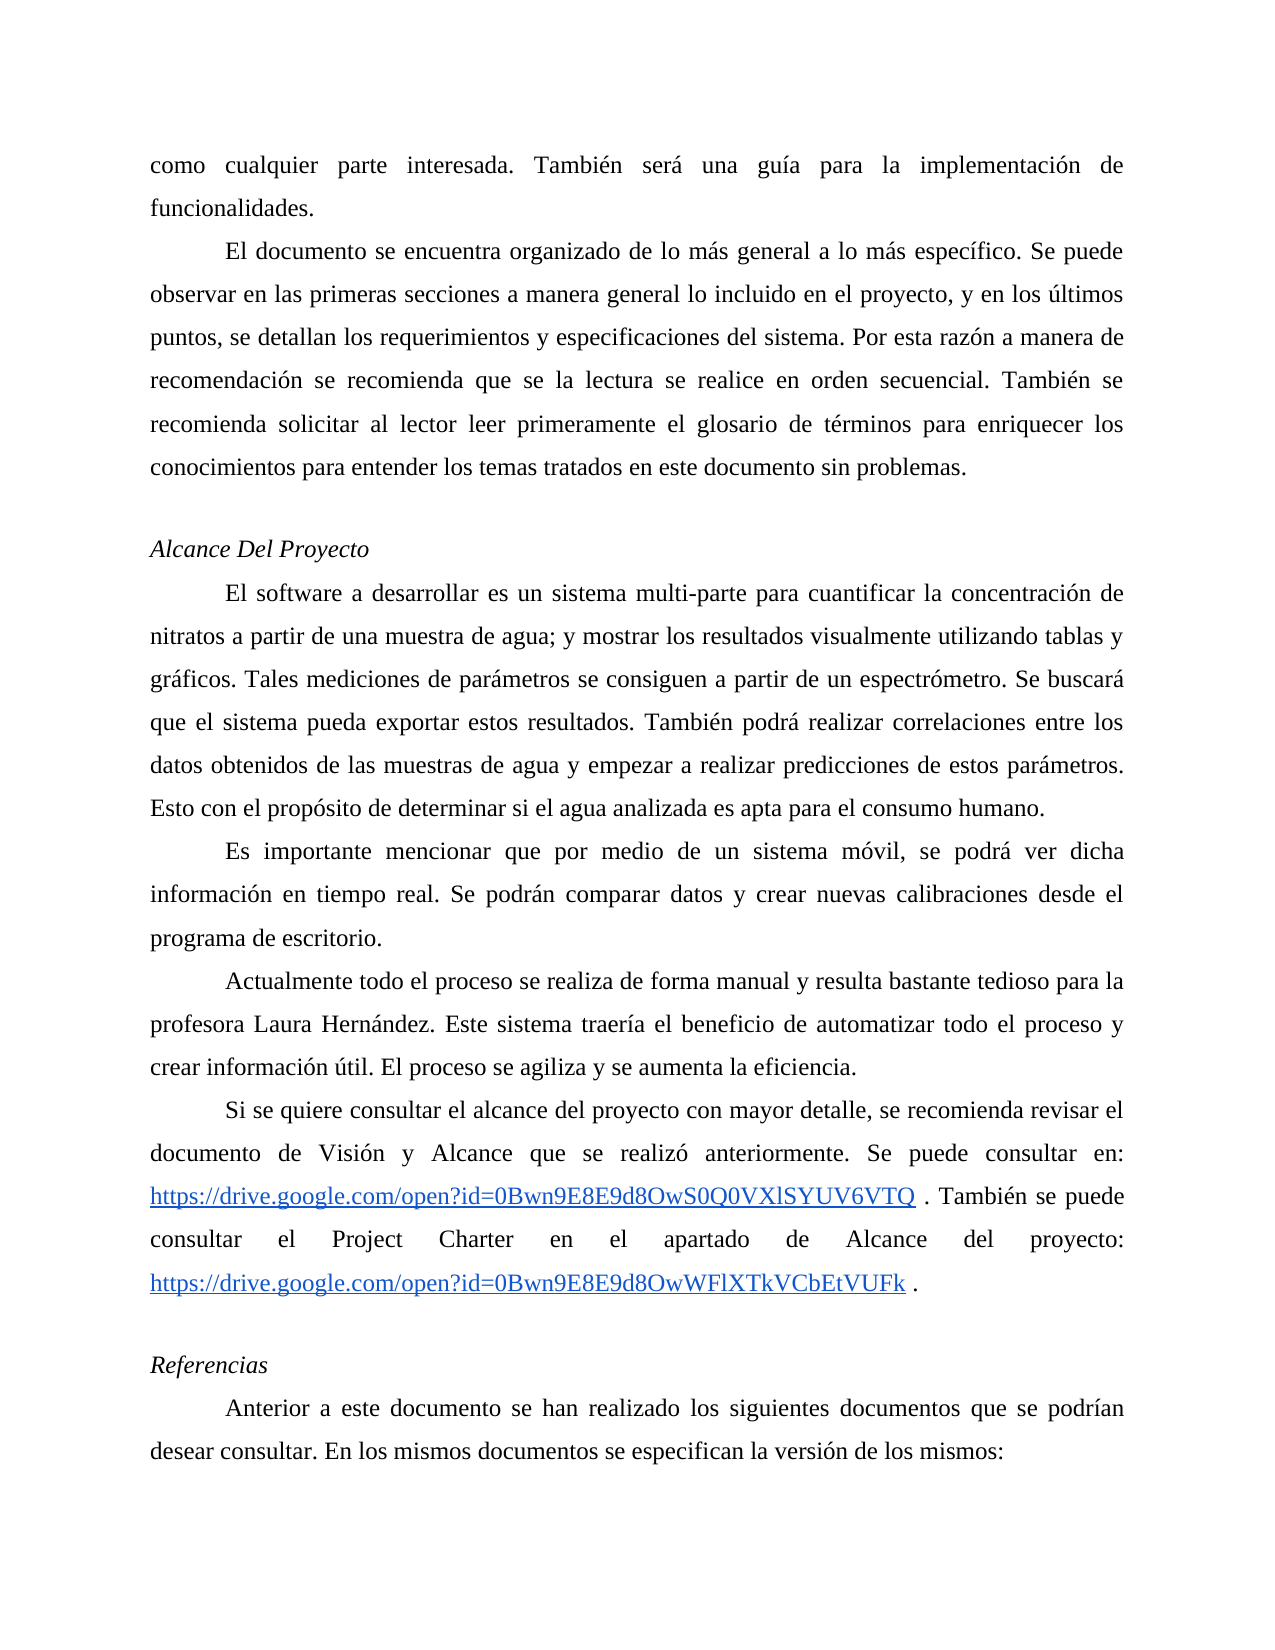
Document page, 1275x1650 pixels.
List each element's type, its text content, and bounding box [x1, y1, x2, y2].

subtitle Referencias [150, 1350, 1125, 1379]
text Es importante mencionar que por medio de un sistema móvil, se podrá ver dicha información en tiempo real. Se podrán comparar datos y crear nuevas calibraciones desde el programa de escritorio. [150, 836, 1125, 951]
subtitle Alcance Del Proyecto [150, 534, 1125, 563]
text El documento se encuentra organizado de lo más general a lo más específico. Se puede observar en las primeras secciones a manera general lo incluido en el proyecto, y en los últimos puntos, se detallan los requerimientos y especificaciones del sistema. Por esta razón a manera de recomendación se recomienda que se la lectura se realice en orden secuencial. También se recomienda solicitar al lector leer primeramente el glosario de términos para enriquecer los conocimientos para entender los temas tratados en este documento sin problemas. [150, 236, 1125, 481]
text Si se quiere consultar el alcance del proyecto con mayor detalle, se recomienda revisar el documento de Visión y Alcance que se realizó anteriormente. Se puede consultar en: https://drive.google.com/open?id=0Bwn9E8E9d8OwS0Q0VXlSYUV6VTQ . También se puede consultar el Project Charter en el apartado de Alcance del proyecto: https://drive.google.com/open?id=0Bwn9E8E9d8OwWFlXTkVCbEtVUFk . [150, 1095, 1125, 1296]
text Anterior a este documento se han realizado los siguientes documentos que se podrían desear consultar. En los mismos documentos se especifican la versión de los mismos: [150, 1393, 1125, 1465]
text El software a desarrollar es un sistema multi-parte para cuantificar la concentración de nitratos a partir de una muestra de agua; y mostrar los resultados visualmente utilizando tablas y gráficos. Tales mediciones de parámetros se consiguen a partir de un espectrómetro. Se buscará que el sistema pueda exportar estos resultados. También podrá realizar correlaciones entre los datos obtenidos de las muestras de agua y empezar a realizar predicciones de estos parámetros. Esto con el propósito de determinar si el agua analizada es apta para el consumo humano. [150, 578, 1125, 822]
text Actualmente todo el proceso se realiza de forma manual y resulta bastante tedioso para la profesora Laura Hernández. Este sistema traería el beneficio de automatizar todo el proceso y crear información útil. El proceso se agiliza y se aumenta la eficiencia. [150, 966, 1125, 1081]
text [150, 150, 1125, 222]
